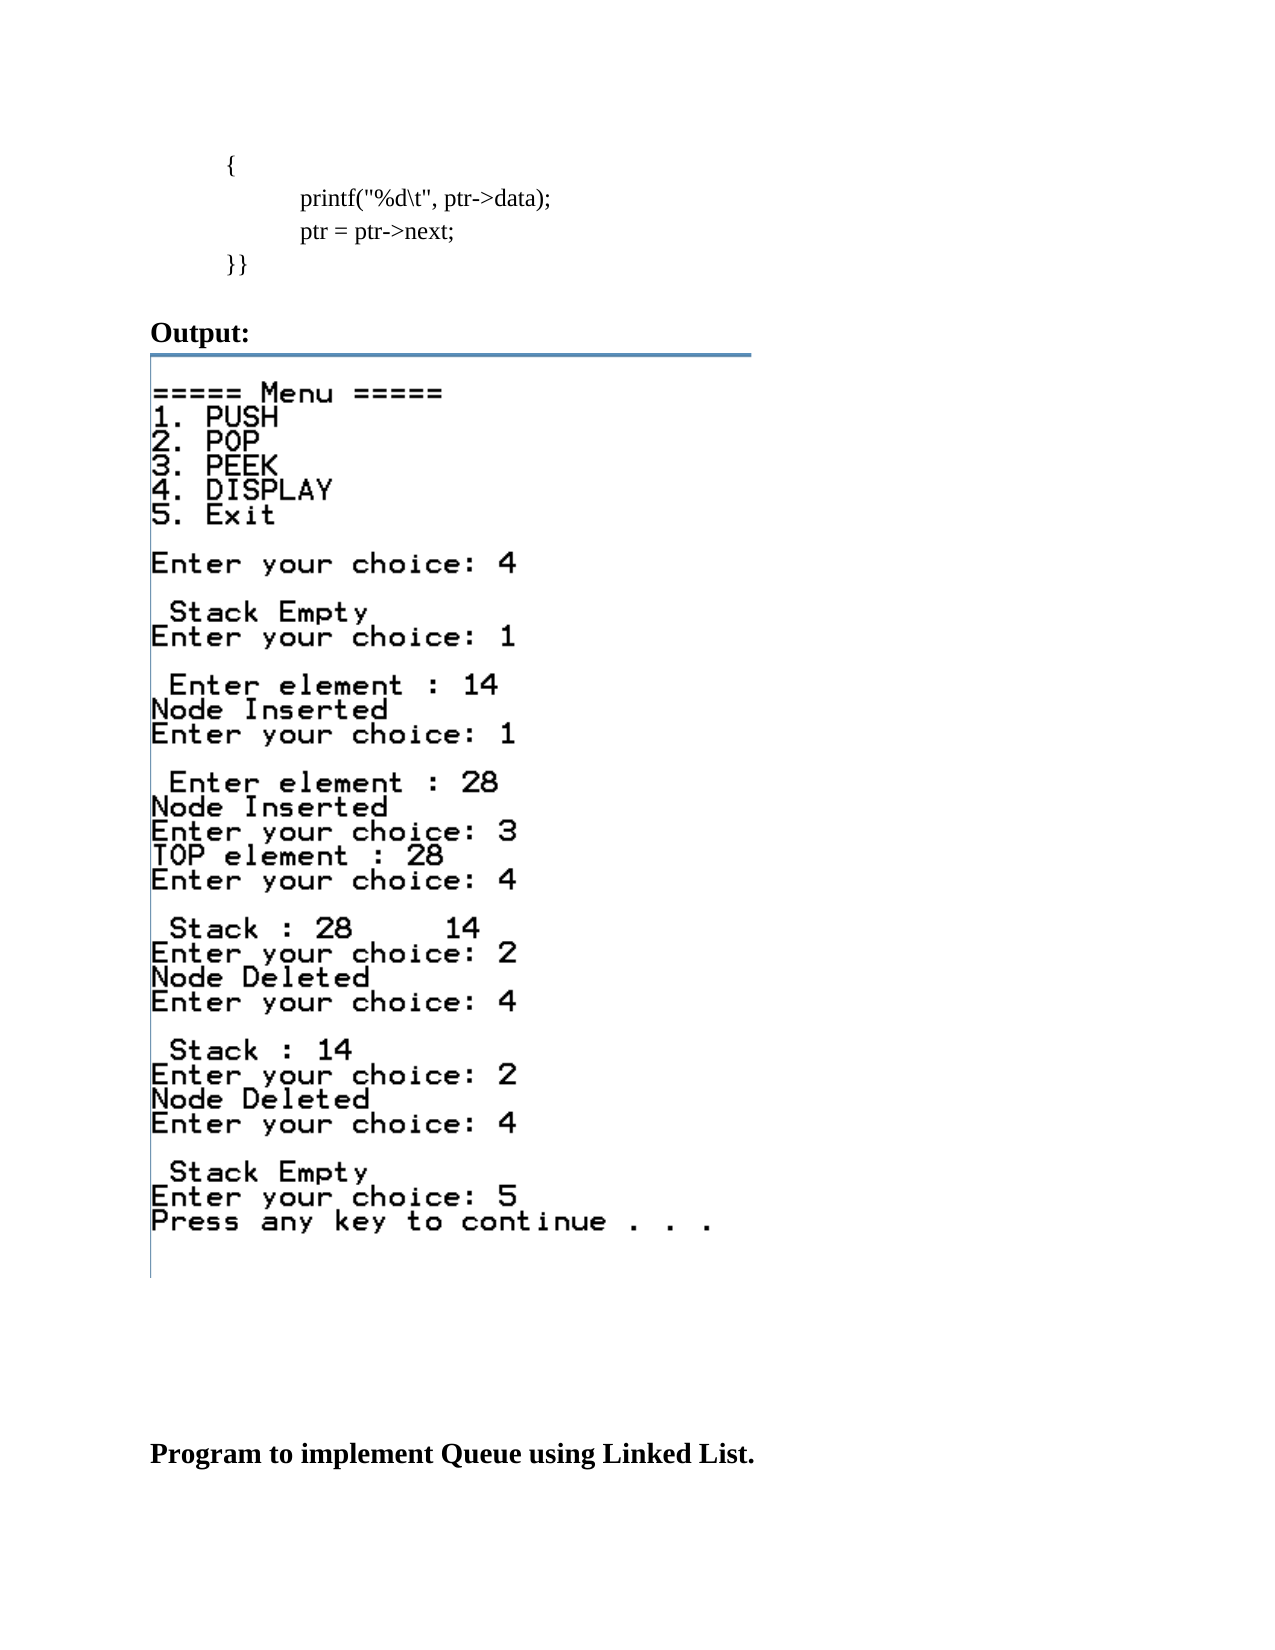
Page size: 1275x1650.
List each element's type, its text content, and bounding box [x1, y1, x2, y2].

text Program to implement Queue using Linked List. [150, 1436, 1125, 1470]
text ptr = ptr->next; [150, 216, 1125, 245]
text Output: [150, 315, 1125, 349]
text printf("%d\t", ptr->data); [150, 183, 1125, 212]
text }} [150, 249, 1125, 278]
text { [150, 150, 1125, 179]
picture [150, 353, 752, 1278]
